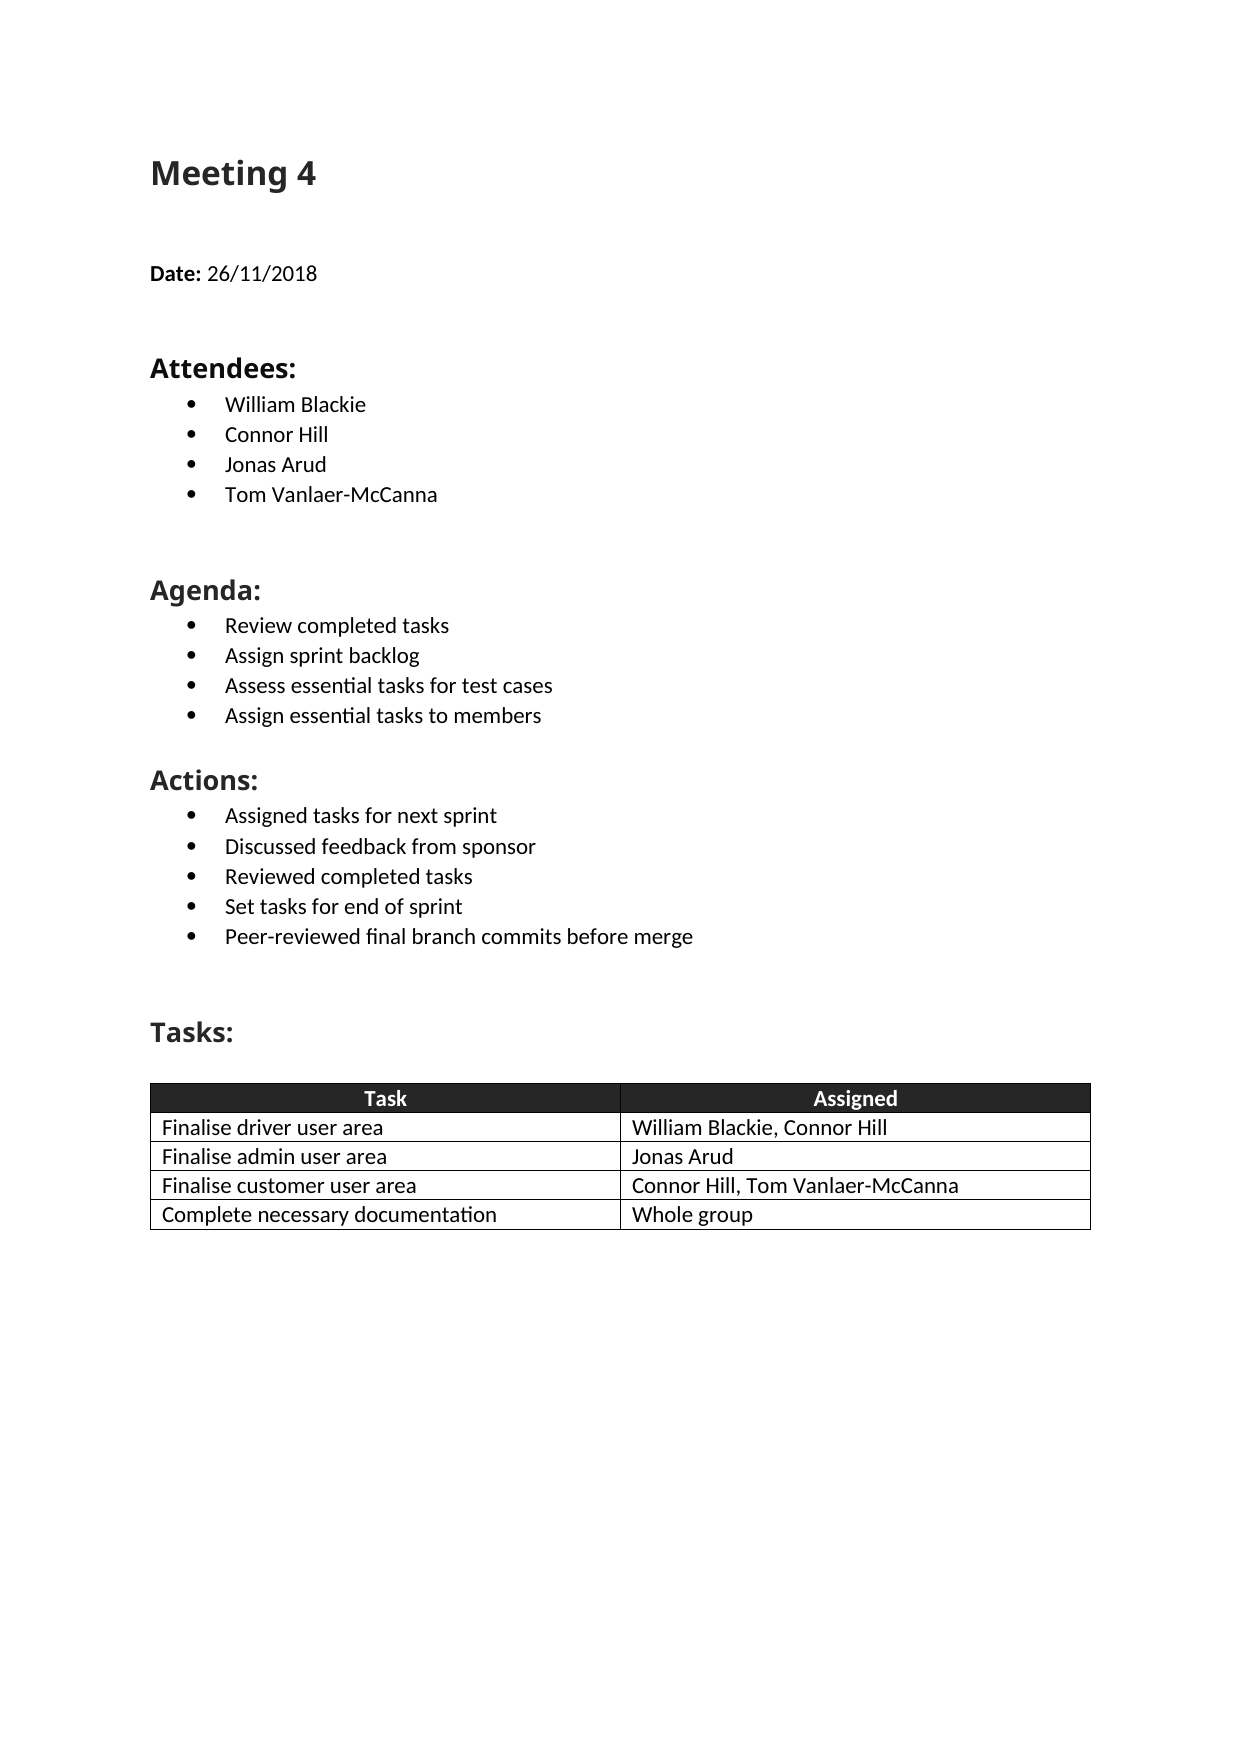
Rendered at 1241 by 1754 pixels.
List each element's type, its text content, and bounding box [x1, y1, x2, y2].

subtitle Actions: [150, 762, 1090, 799]
table_cell Complete necessary documentation [151, 1200, 620, 1228]
table_header Task [151, 1084, 620, 1112]
list Peer-reviewed final branch commits before merge [187, 922, 1090, 951]
text Date: 26/11/2018 [150, 259, 1090, 287]
table_cell Finalise admin user area [151, 1142, 620, 1170]
list Review completed tasks [187, 611, 1090, 639]
list Assign sprint backlog [187, 641, 1090, 669]
list Assign essential tasks to members [187, 701, 1090, 729]
subtitle Attendees: [150, 350, 1090, 387]
list Assess essential tasks for test cases [187, 671, 1090, 699]
table_header Assigned [621, 1084, 1090, 1112]
table_cell Connor Hill, Tom Vanlaer-McCanna [621, 1171, 1090, 1199]
subtitle Tasks: [150, 1013, 1090, 1050]
subtitle Meeting 4 [150, 150, 1090, 195]
table_cell Finalise driver user area [151, 1113, 620, 1141]
list Reviewed completed tasks [187, 862, 1090, 890]
list Set tasks for end of sprint [187, 892, 1090, 920]
table_cell William Blackie, Connor Hill [621, 1113, 1090, 1141]
table_cell Jonas Arud [621, 1142, 1090, 1170]
list Jonas Arud [187, 450, 1090, 478]
table_cell Whole group [621, 1200, 1090, 1228]
list Tom Vanlaer-McCanna [187, 480, 1090, 508]
table_cell Finalise customer user area [151, 1171, 620, 1199]
list Assigned tasks for next sprint [187, 802, 1090, 830]
list William Blackie [187, 390, 1090, 418]
list Connor Hill [187, 420, 1090, 448]
list Discussed feedback from sponsor [187, 832, 1090, 860]
subtitle Agenda: [150, 571, 1090, 608]
